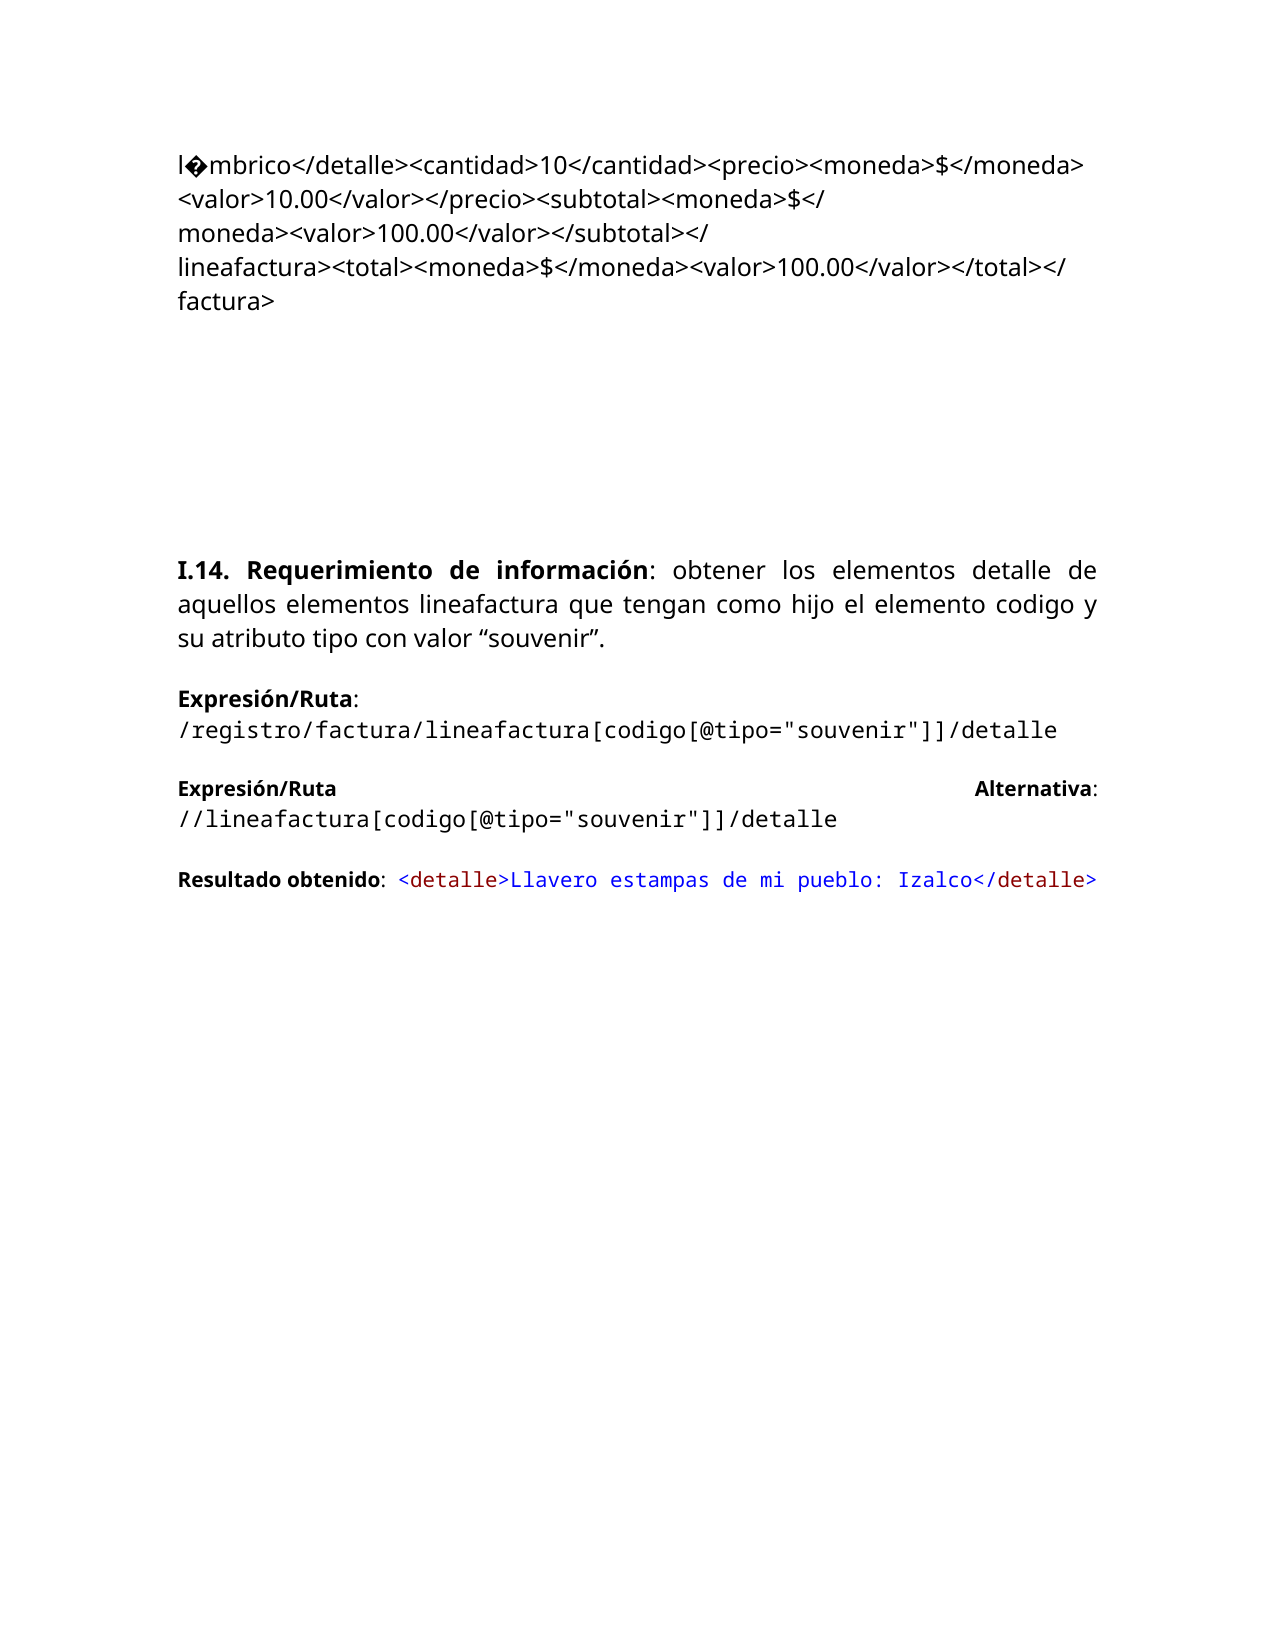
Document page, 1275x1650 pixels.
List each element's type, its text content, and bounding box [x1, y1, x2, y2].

text I.14. Requerimiento de información: obtener los elementos detalle de aquellos elementos lineafactura que tengan como hijo el elemento codigo y su atributo tipo con valor “souvenir”. [177, 552, 1098, 654]
text Expresión/Ruta Alternativa: //lineafactura[codigo[@tipo="souvenir"]]/detalle [177, 774, 1098, 834]
text Resultado obtenido: <detalle>Llavero estampas de mi pueblo: Izalco</detalle> [177, 834, 1098, 893]
text Expresión/Ruta: /registro/factura/lineafactura[codigo[@tipo="souvenir"]]/detalle [177, 683, 1098, 746]
